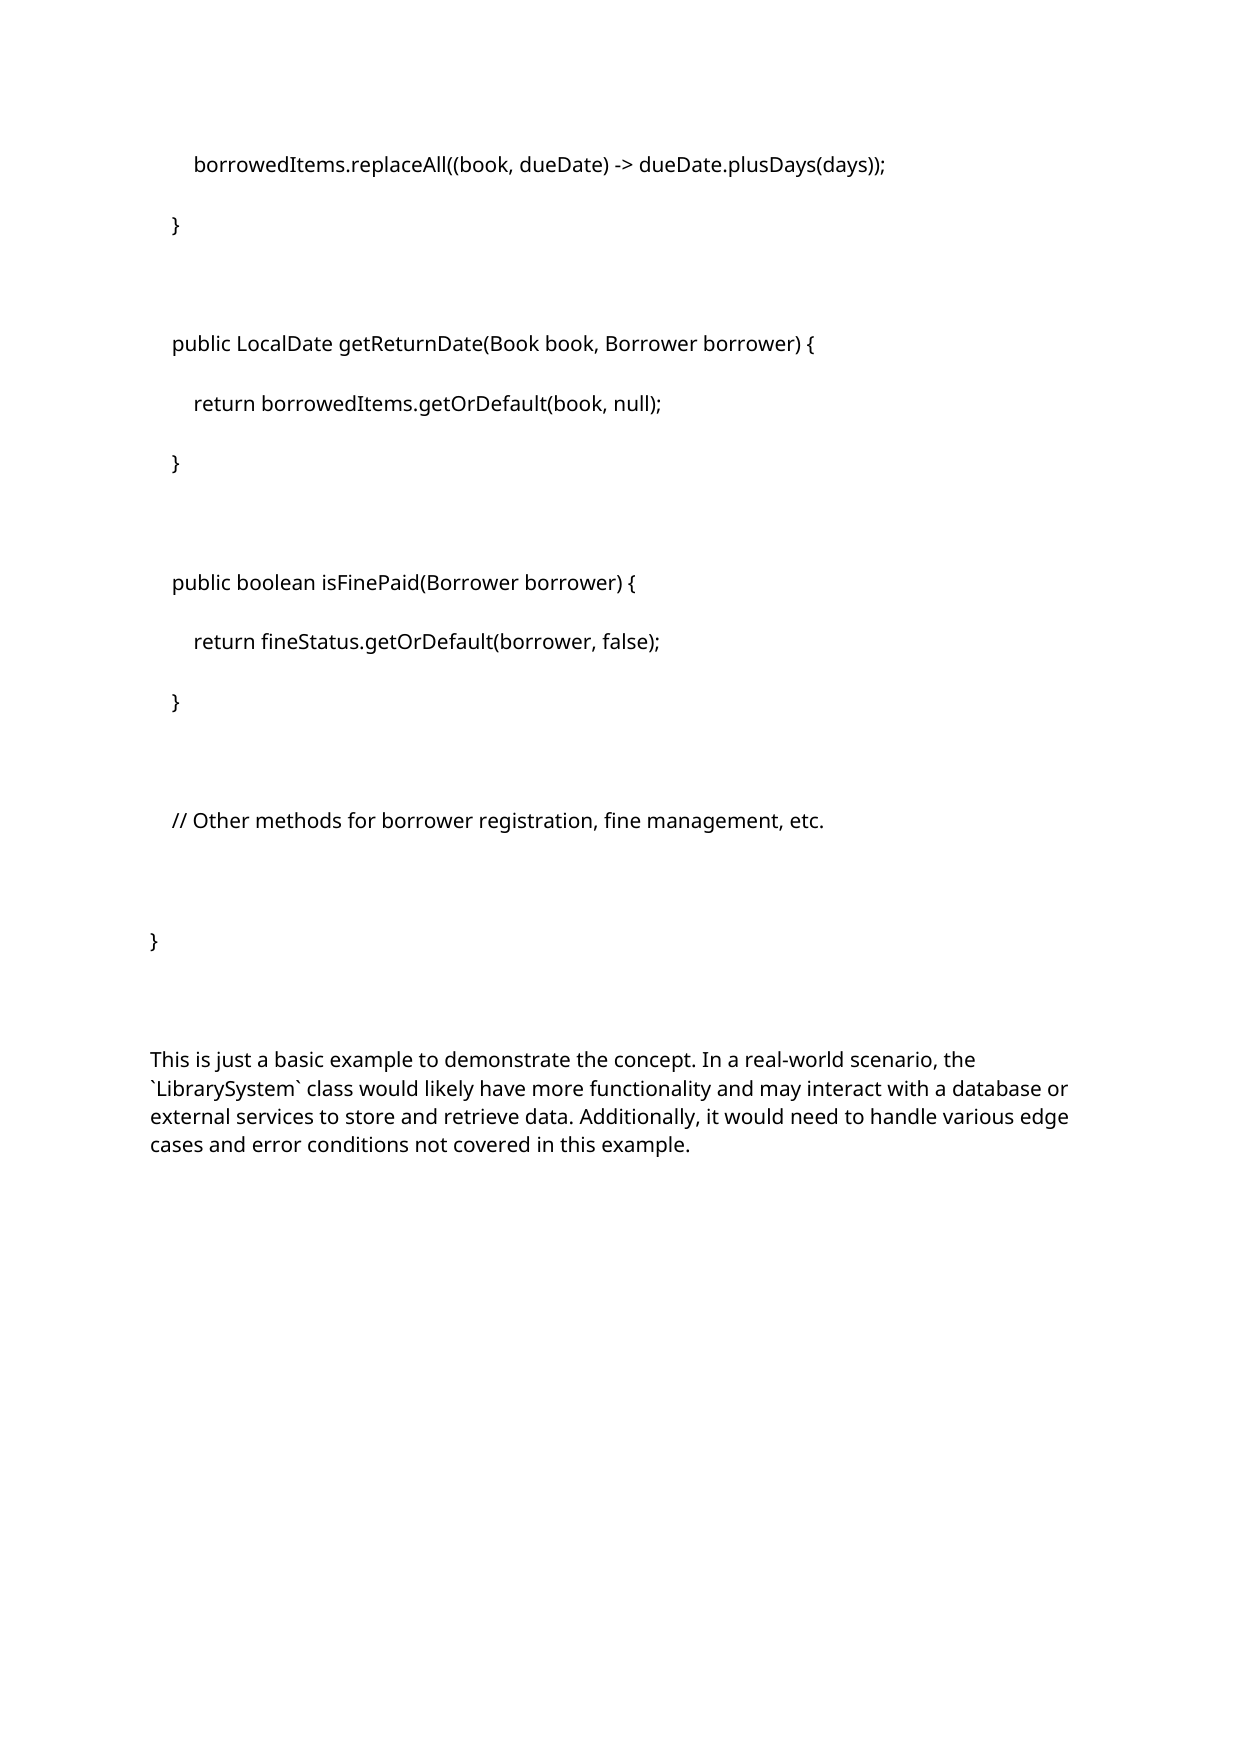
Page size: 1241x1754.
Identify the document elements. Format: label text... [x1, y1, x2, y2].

text public LocalDate getReturnDate(Book book, Borrower borrower) { [150, 329, 1090, 357]
text } [150, 210, 1090, 238]
text } [150, 926, 1090, 954]
text // Other methods for borrower registration, fine management, etc. [150, 807, 1090, 835]
text This is just a basic example to demonstrate the concept. In a real-world scenario, the `LibrarySystem` class would likely have more functionality and may interact with a database or external services to store and retrieve data. Additionally, it would need to handle various edge cases and error conditions not covered in this example. [150, 1045, 1090, 1159]
text } [150, 448, 1090, 477]
text public boolean isFinePaid(Borrower borrower) { [150, 568, 1090, 596]
text } [150, 687, 1090, 716]
text return fineStatus.getOrDefault(borrower, false); [150, 627, 1090, 656]
text return borrowedItems.getOrDefault(book, null); [150, 389, 1090, 417]
text borrowedItems.replaceAll((book, dueDate) -> dueDate.plusDays(days)); [150, 150, 1090, 178]
